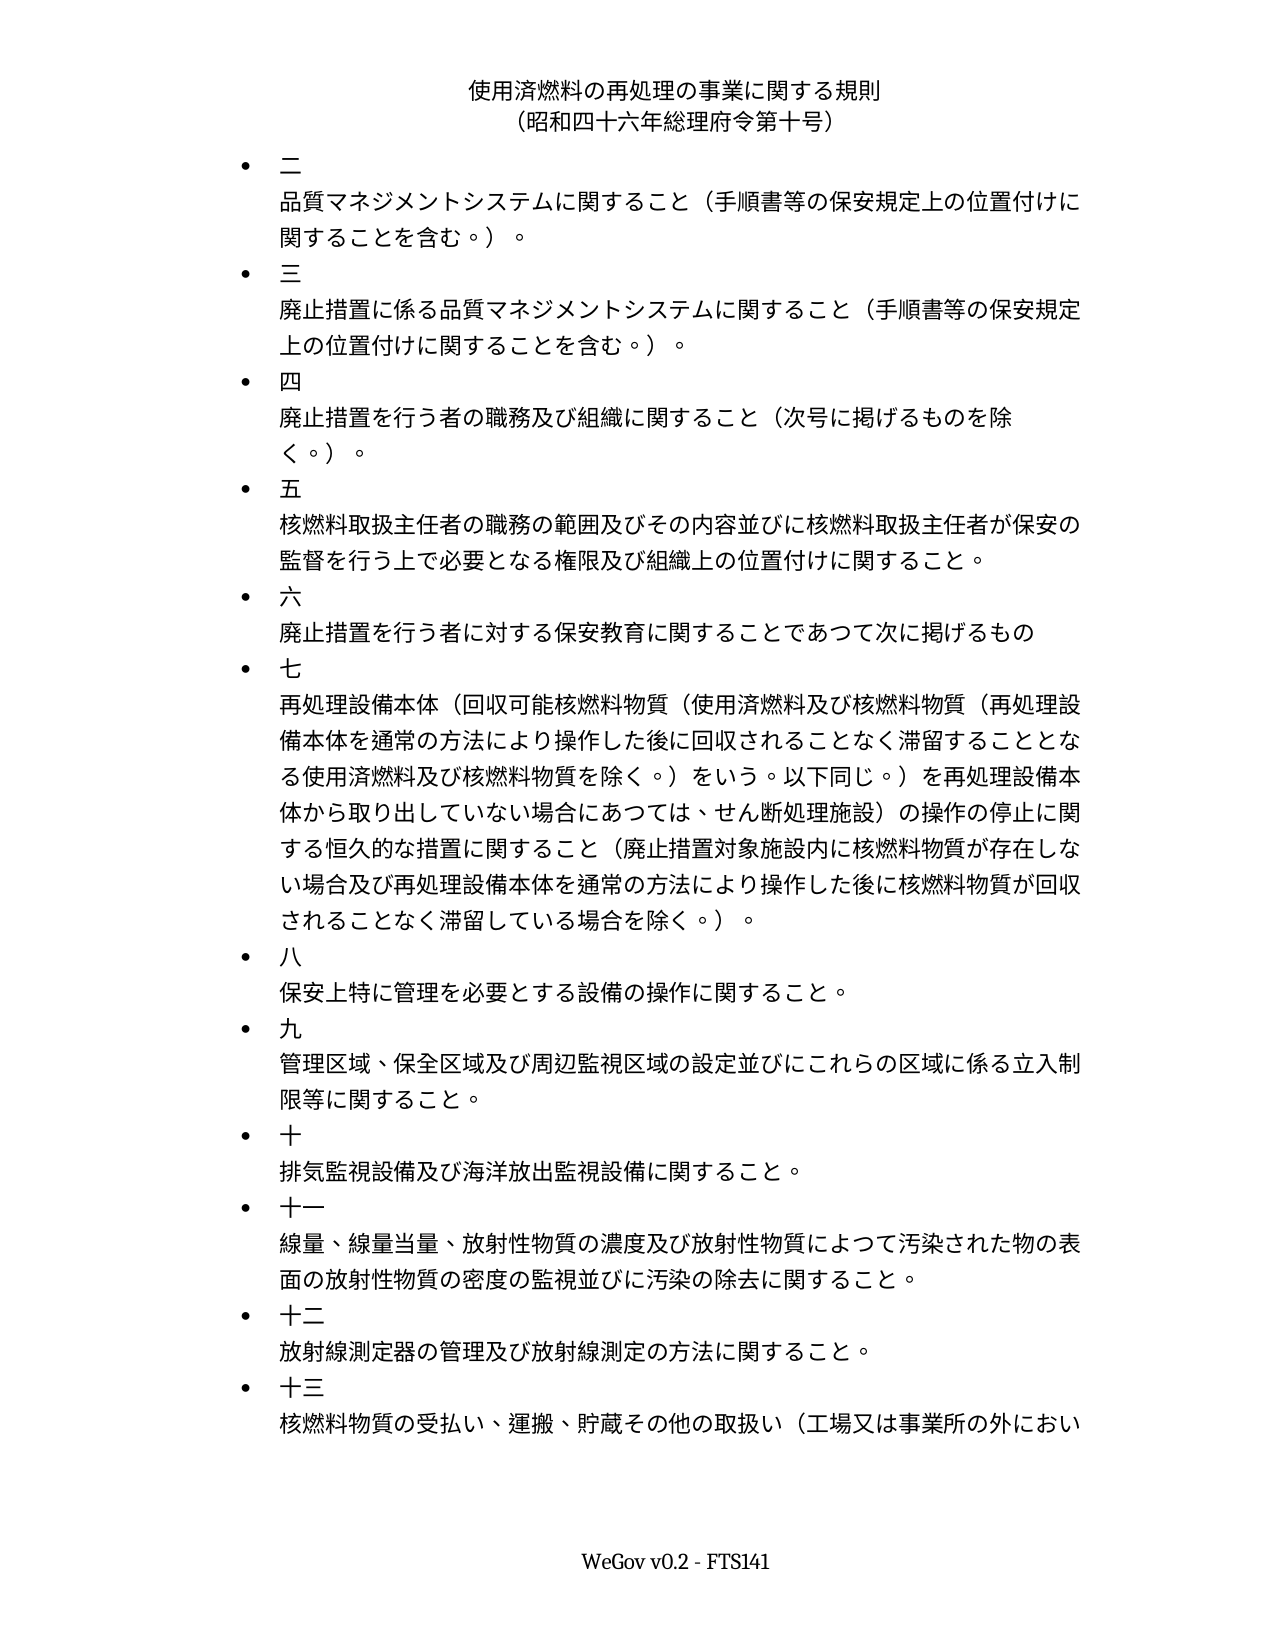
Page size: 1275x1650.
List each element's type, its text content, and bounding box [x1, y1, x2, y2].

list 十二 放射線測定器の管理及び放射線測定の方法に関すること。 [242, 1300, 1087, 1367]
list 四 廃止措置を行う者の職務及び組織に関すること（次号に掲げるものを除く。）。 [242, 366, 1087, 469]
list 七 再処理設備本体（回収可能核燃料物質（使用済燃料及び核燃料物質（再処理設備本体を通常の方法により操作した後に回収されることなく滞留することとなる使用済燃料及び核燃料物質を除く。）をいう。以下同じ。）を再処理設備本体から取り出していない場合にあつては、せん断処理施設）の操作の停止に関する恒久的な措置に関すること（廃止措置対象施設内に核燃料物質が存在しない場合及び再処理設備本体を通常の方法により操作した後に核燃料物質が回収されることなく滞留している場合を除く。）。 [242, 653, 1087, 936]
list 八 保安上特に管理を必要とする設備の操作に関すること。 [242, 941, 1087, 1008]
list 三 廃止措置に係る品質マネジメントシステムに関すること（手順書等の保安規定上の位置付けに関することを含む。）。 [242, 258, 1087, 361]
list 九 管理区域、保全区域及び周辺監視区域の設定並びにこれらの区域に係る立入制限等に関すること。 [242, 1012, 1087, 1116]
list 十三 核燃料物質の受払い、運搬、貯蔵その他の取扱い（工場又は事業所の外において行う場合を含む。）に関すること（廃止措置対象施設内に核燃料物質が存在しない場合を除く。）。 [242, 1372, 1087, 1439]
list 二 品質マネジメントシステムに関すること（手順書等の保安規定上の位置付けに関することを含む。）。 [242, 150, 1087, 253]
list 十一 線量、線量当量、放射性物質の濃度及び放射性物質によつて汚染された物の表面の放射性物質の密度の監視並びに汚染の除去に関すること。 [242, 1192, 1087, 1295]
list 六 廃止措置を行う者に対する保安教育に関することであつて次に掲げるもの [242, 581, 1087, 648]
list 五 核燃料取扱主任者の職務の範囲及びその内容並びに核燃料取扱主任者が保安の監督を行う上で必要となる権限及び組織上の位置付けに関すること。 [242, 473, 1087, 577]
list 十 排気監視設備及び海洋放出監視設備に関すること。 [242, 1120, 1087, 1187]
